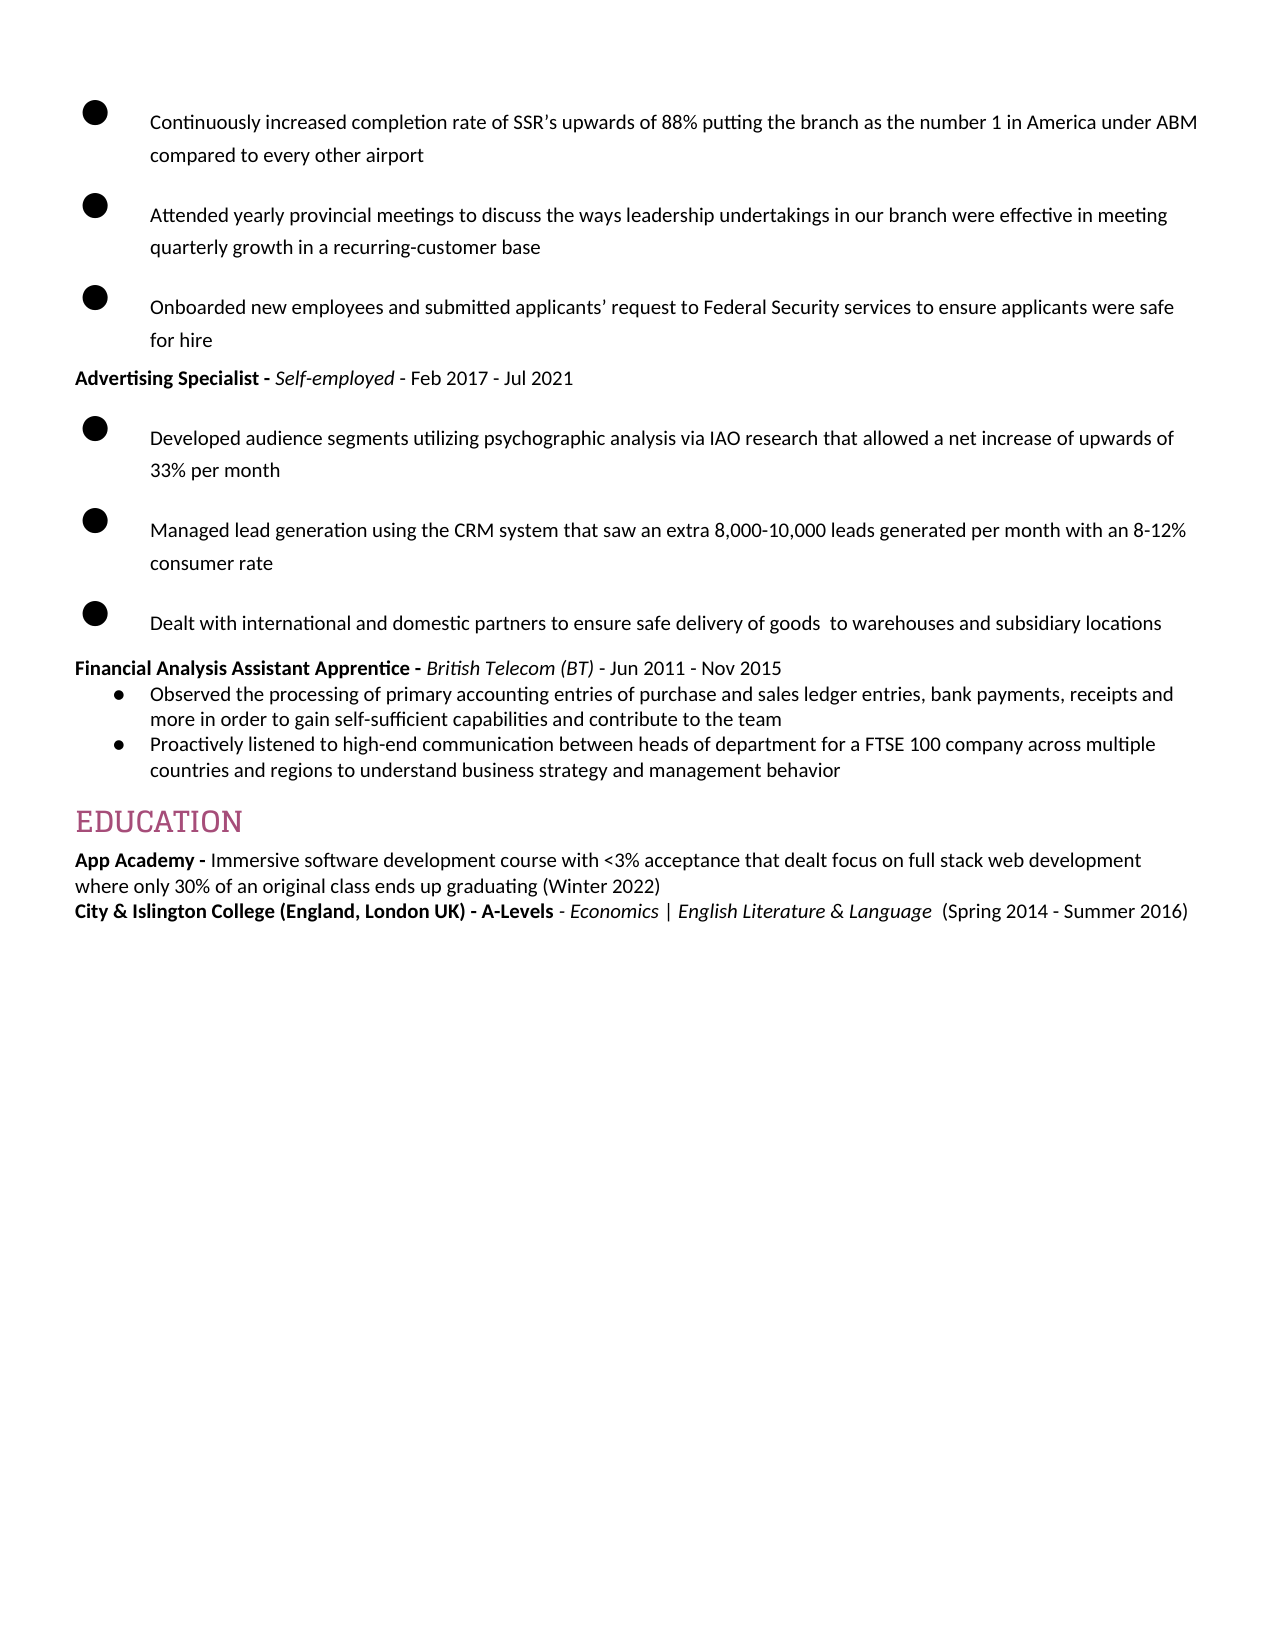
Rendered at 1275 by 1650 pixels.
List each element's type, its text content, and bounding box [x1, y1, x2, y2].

subtitle App Academy - Immersive software development course with <3% acceptance that dealt focus on full stack web development where only 30% of an original class ends up graduating (Winter 2022) [75, 847, 1200, 898]
list Observed the processing of primary accounting entries of purchase and sales ledger entries, bank payments, receipts and more in order to gain self-sufficient capabilities and contribute to the team [112, 681, 1200, 732]
text EDUCATION [75, 795, 1200, 847]
list Managed lead generation using the CRM system that saw an extra 8,000-10,000 leads generated per month with an 8-12% consumer rate [112, 483, 1200, 576]
list Continuously increased completion rate of SSR’s upwards of 88% putting the branch as the number 1 in America under ABM compared to every other airport [112, 75, 1200, 167]
list Proactively listened to high-end communication between heads of department for a FTSE 100 company across multiple countries and regions to understand business strategy and management behavior [112, 732, 1200, 782]
text Financial Analysis Assistant Apprentice - British Telecom (BT) - Jun 2011 - Nov 2015 [75, 655, 1200, 681]
list Onboarded new employees and submitted applicants’ request to Federal Security services to ensure applicants were safe for hire [112, 260, 1200, 352]
text Advertising Specialist - Self-employed - Feb 2017 - Jul 2021 [75, 365, 1200, 391]
subtitle City & Islington College (England, London UK) - A-Levels - Economics | English Literature & Language (Spring 2014 - Summer 2016) [75, 898, 1200, 924]
list Developed audience segments utilizing psychographic analysis via IAO research that allowed a net increase of upwards of 33% per month [112, 391, 1200, 483]
list Attended yearly provincial meetings to discuss the ways leadership undertakings in our branch were effective in meeting quarterly growth in a recurring-customer base [112, 167, 1200, 260]
list Dealt with international and domestic partners to ensure safe delivery of goods to warehouses and subsidiary locations [112, 576, 1200, 643]
